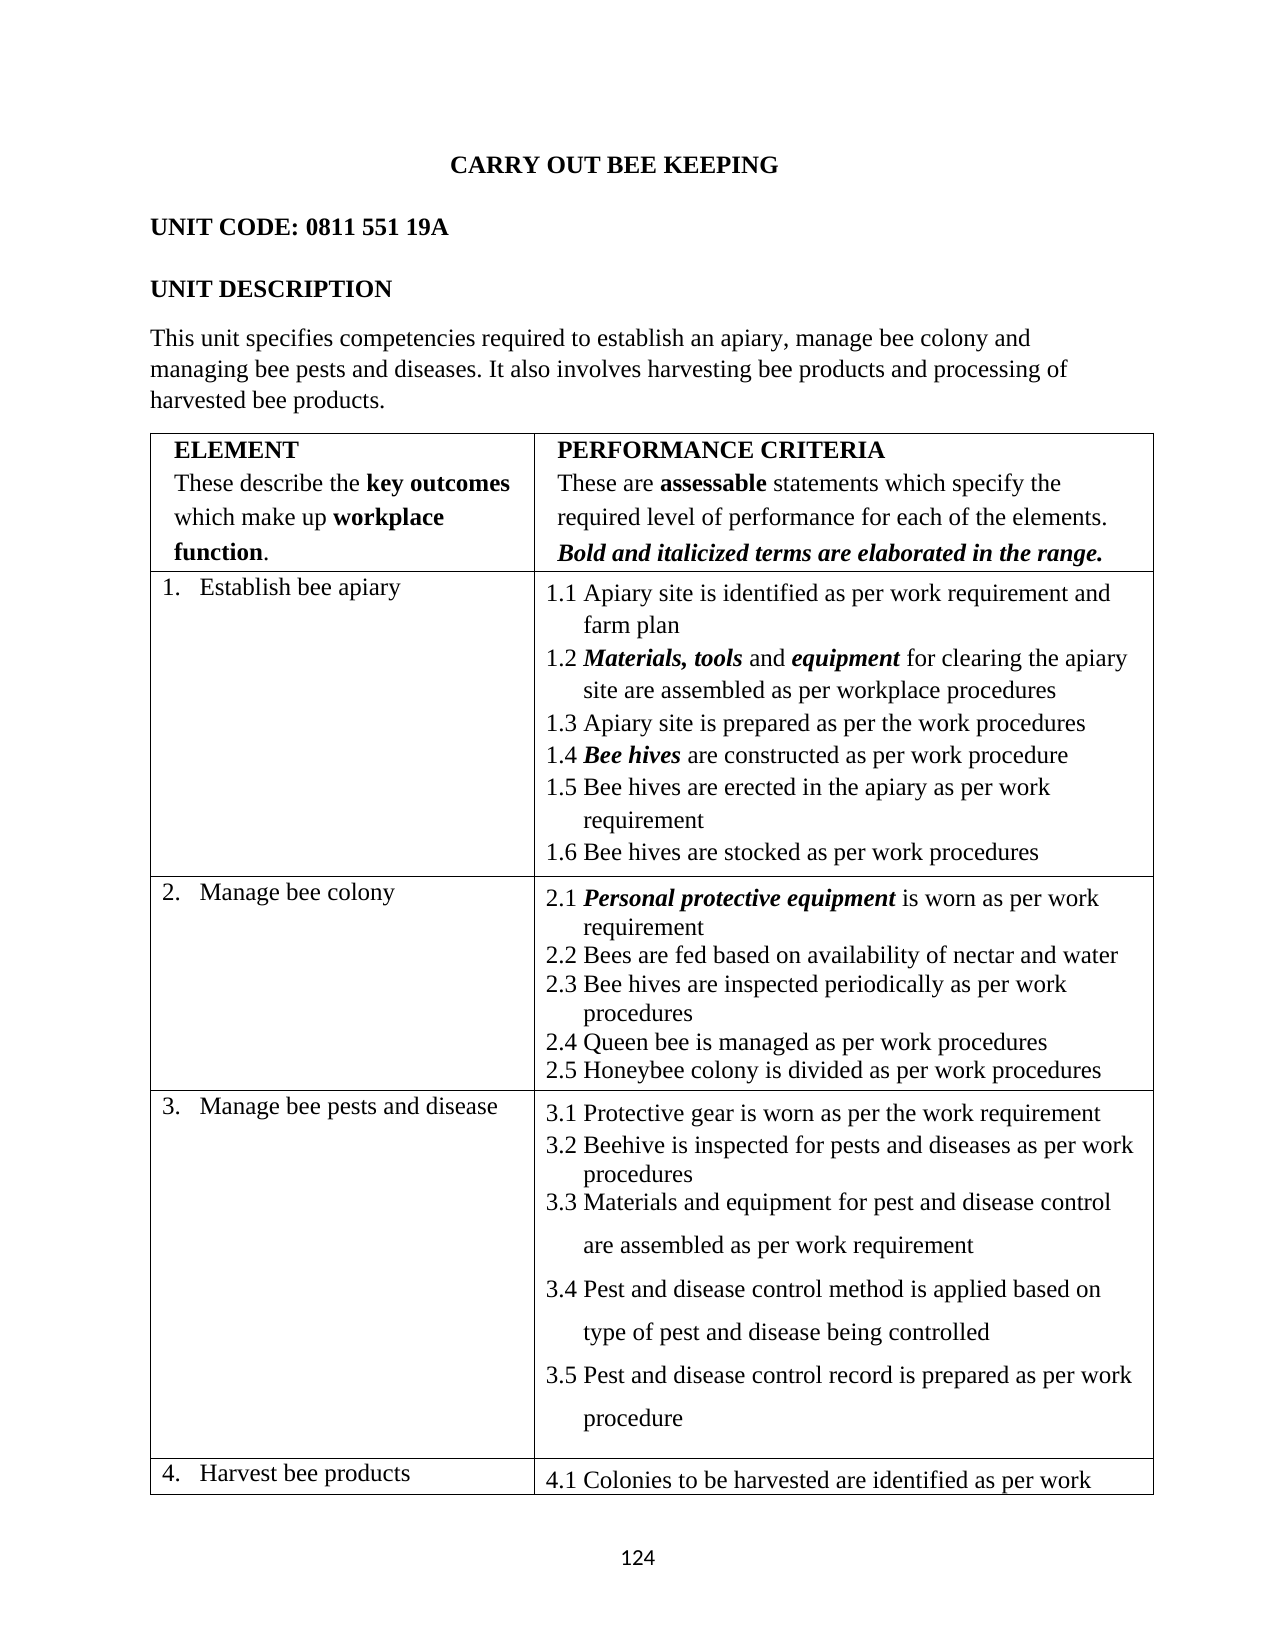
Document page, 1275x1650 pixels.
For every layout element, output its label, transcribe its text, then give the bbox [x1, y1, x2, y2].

table_cell Establish bee apiary [151, 572, 534, 876]
table_cell Protective gear is worn as per the work requirement Beehive is inspected for pests and diseases as per work procedures Materials and equipment for pest and disease control are assembled as per work requirement Pest and disease control method is applied based on type of pest and disease being controlled Pest and disease control record is prepared as per work procedure [535, 1091, 1153, 1457]
text UNIT CODE: 0811 551 19A [150, 212, 1125, 241]
subtitle CARRY OUT BEE KEEPING [150, 150, 1125, 179]
table_cell Personal protective equipment is worn as per work requirement Bees are fed based on availability of nectar and water Bee hives are inspected periodically as per work procedures Queen bee is managed as per work procedures Honeybee colony is divided as per work procedures [535, 877, 1153, 1090]
table_header ELEMENT These describe the key outcomes which make up workplace function. [151, 434, 534, 571]
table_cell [151, 1459, 534, 1493]
text UNIT DESCRIPTION [150, 274, 1125, 302]
table_cell Manage bee pests and disease [151, 1091, 534, 1457]
table_cell Manage bee colony [151, 877, 534, 1090]
text This unit specifies competencies required to establish an apiary, manage bee colony and managing bee pests and diseases. It also involves harvesting bee products and processing of harvested bee products. [150, 323, 1125, 414]
table_header PERFORMANCE CRITERIA These are assessable statements which specify the required level of performance for each of the elements. Bold and italicized terms are elaborated in the range. [535, 434, 1153, 571]
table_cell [535, 1459, 1153, 1493]
table_cell Apiary site is identified as per work requirement and farm plan Materials, tools and equipment for clearing the apiary site are assembled as per workplace procedures Apiary site is prepared as per the work procedures Bee hives are constructed as per work procedure Bee hives are erected in the apiary as per work requirement Bee hives are stocked as per work procedures [535, 572, 1153, 876]
